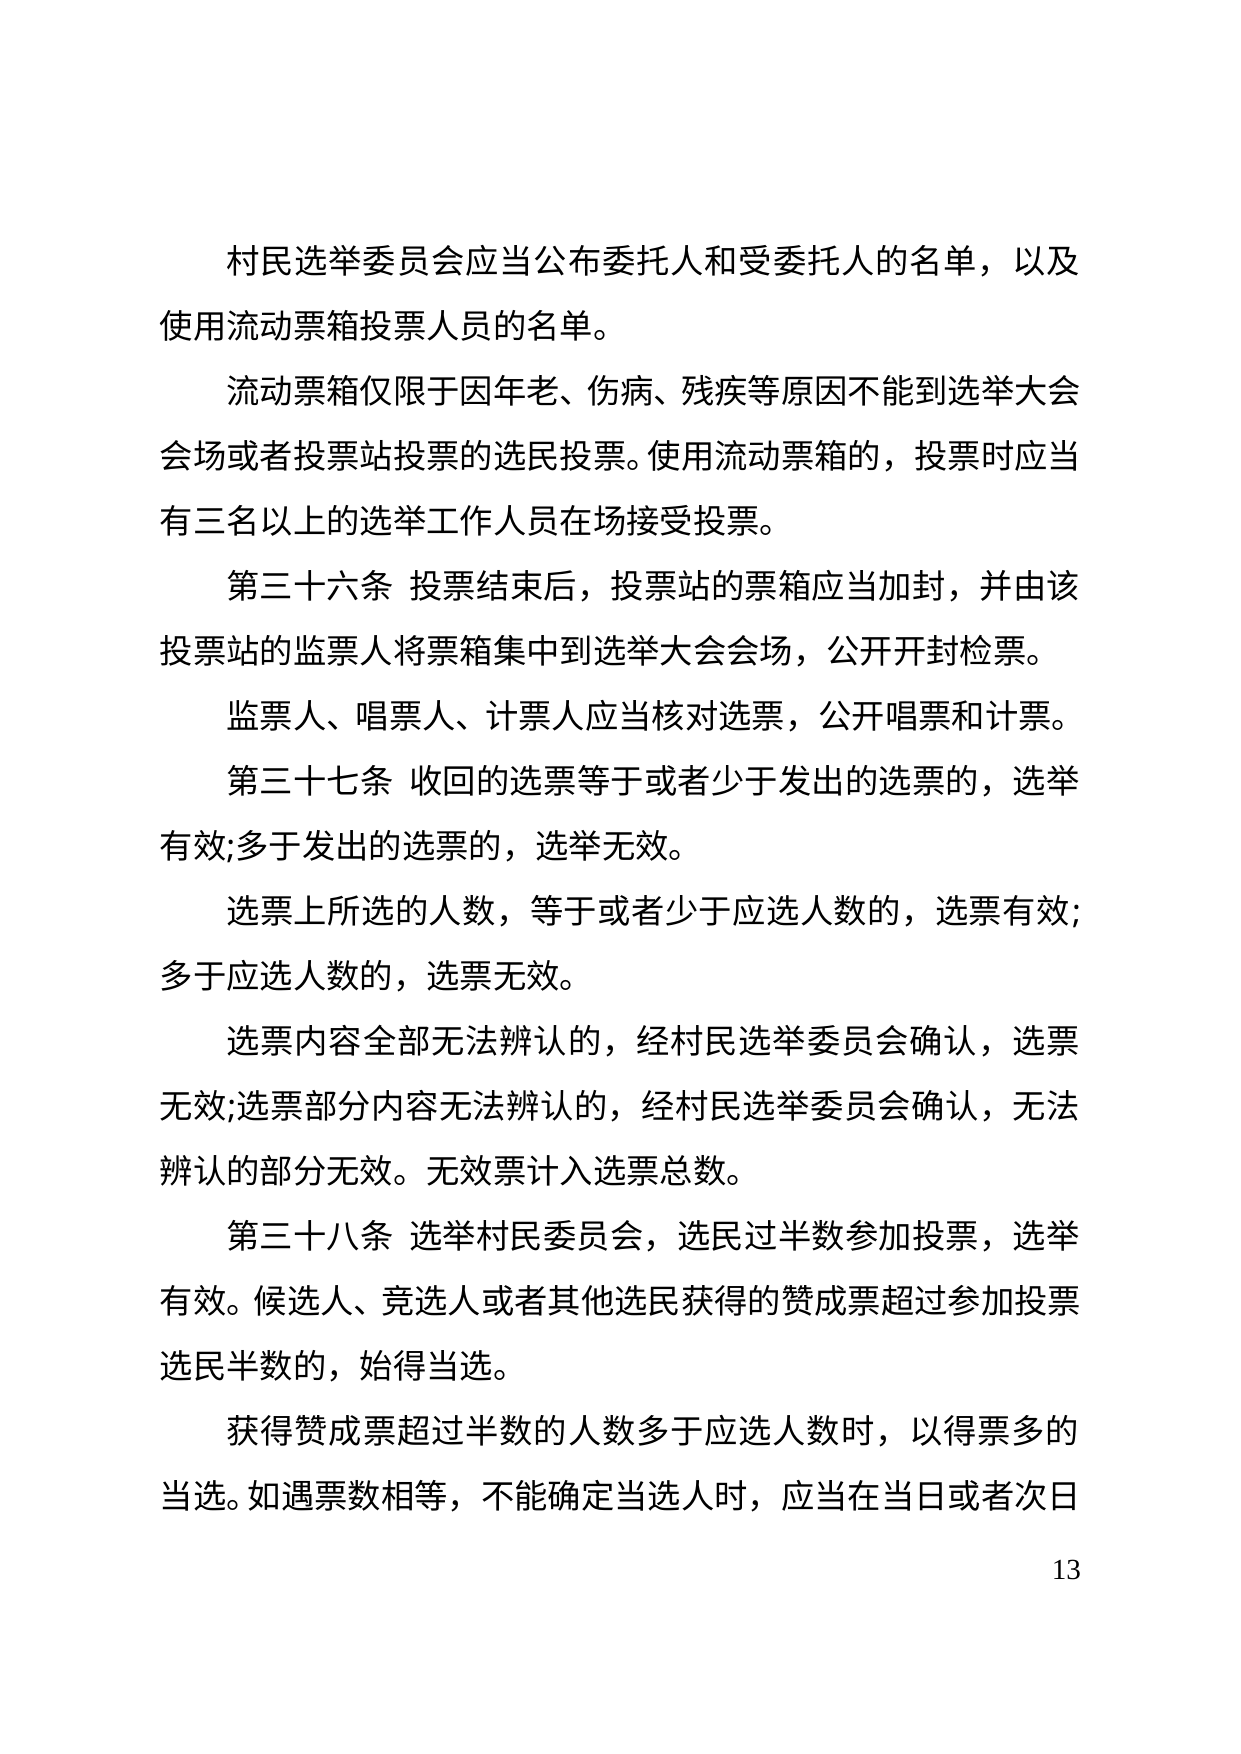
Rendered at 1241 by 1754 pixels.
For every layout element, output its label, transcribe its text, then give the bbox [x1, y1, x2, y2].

text 第三十七条 收回的选票等于或者少于发出的选票的，选举有效;多于发出的选票的，选举无效。 [159, 812, 1081, 942]
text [159, 1462, 1081, 1527]
text 选票内容全部无法辨认的，经村民选举委员会确认，选票无效;选票部分内容无法辨认的，经村民选举委员会确认，无法辨认的部分无效。无效票计入选票总数。 [159, 1072, 1081, 1267]
text 第三十八条 选举村民委员会，选民过半数参加投票，选举有效。候选人、竞选人或者其他选民获得的赞成票超过参加投票选民半数的，始得当选。 [159, 1267, 1081, 1462]
text 村民选举委员会应当公布委托人和受委托人的名单，以及使用流动票箱投票人员的名单。 [159, 292, 1081, 422]
text 选票上所选的人数，等于或者少于应选人数的，选票有效;多于应选人数的，选票无效。 [159, 942, 1081, 1072]
text 监票人、唱票人、计票人应当核对选票，公开唱票和计票。 [159, 747, 1081, 812]
text 流动票箱仅限于因年老、伤病、残疾等原因不能到选举大会会场或者投票站投票的选民投票。使用流动票箱的，投票时应当有三名以上的选举工作人员在场接受投票。 [159, 422, 1081, 617]
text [159, 227, 1081, 292]
text 第三十六条 投票结束后，投票站的票箱应当加封，并由该投票站的监票人将票箱集中到选举大会会场，公开开封检票。 [159, 617, 1081, 747]
